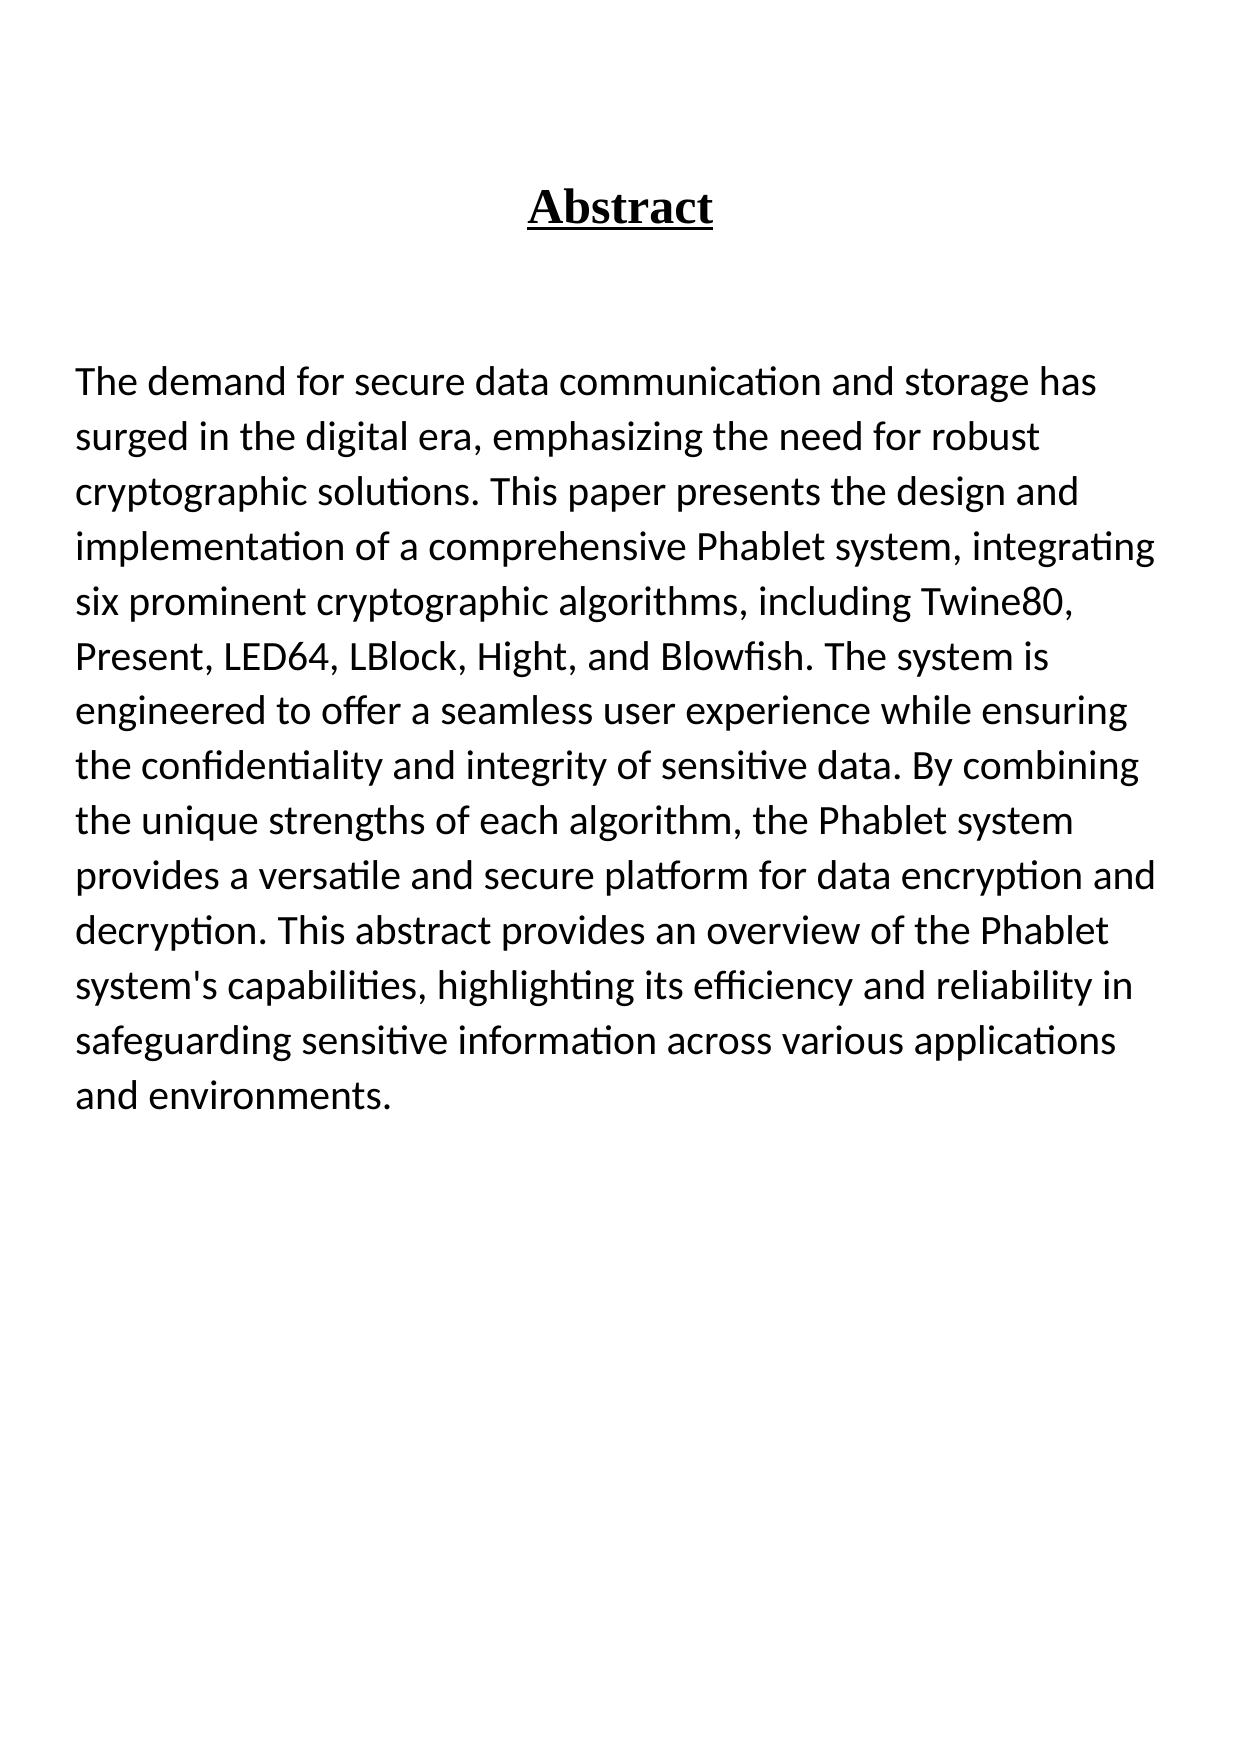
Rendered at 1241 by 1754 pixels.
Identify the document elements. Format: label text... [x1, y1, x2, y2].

text Abstract [75, 177, 1165, 235]
text The demand for secure data communication and storage has surged in the digital era, emphasizing the need for robust cryptographic solutions. This paper presents the design and implementation of a comprehensive Phablet system, integrating six prominent cryptographic algorithms, including Twine80, Present, LED64, LBlock, Hight, and Blowfish. The system is engineered to offer a seamless user experience while ensuring the confidentiality and integrity of sensitive data. By combining the unique strengths of each algorithm, the Phablet system provides a versatile and secure platform for data encryption and decryption. This abstract provides an overview of the Phablet system's capabilities, highlighting its efficiency and reliability in safeguarding sensitive information across various applications and environments. [75, 355, 1165, 1119]
